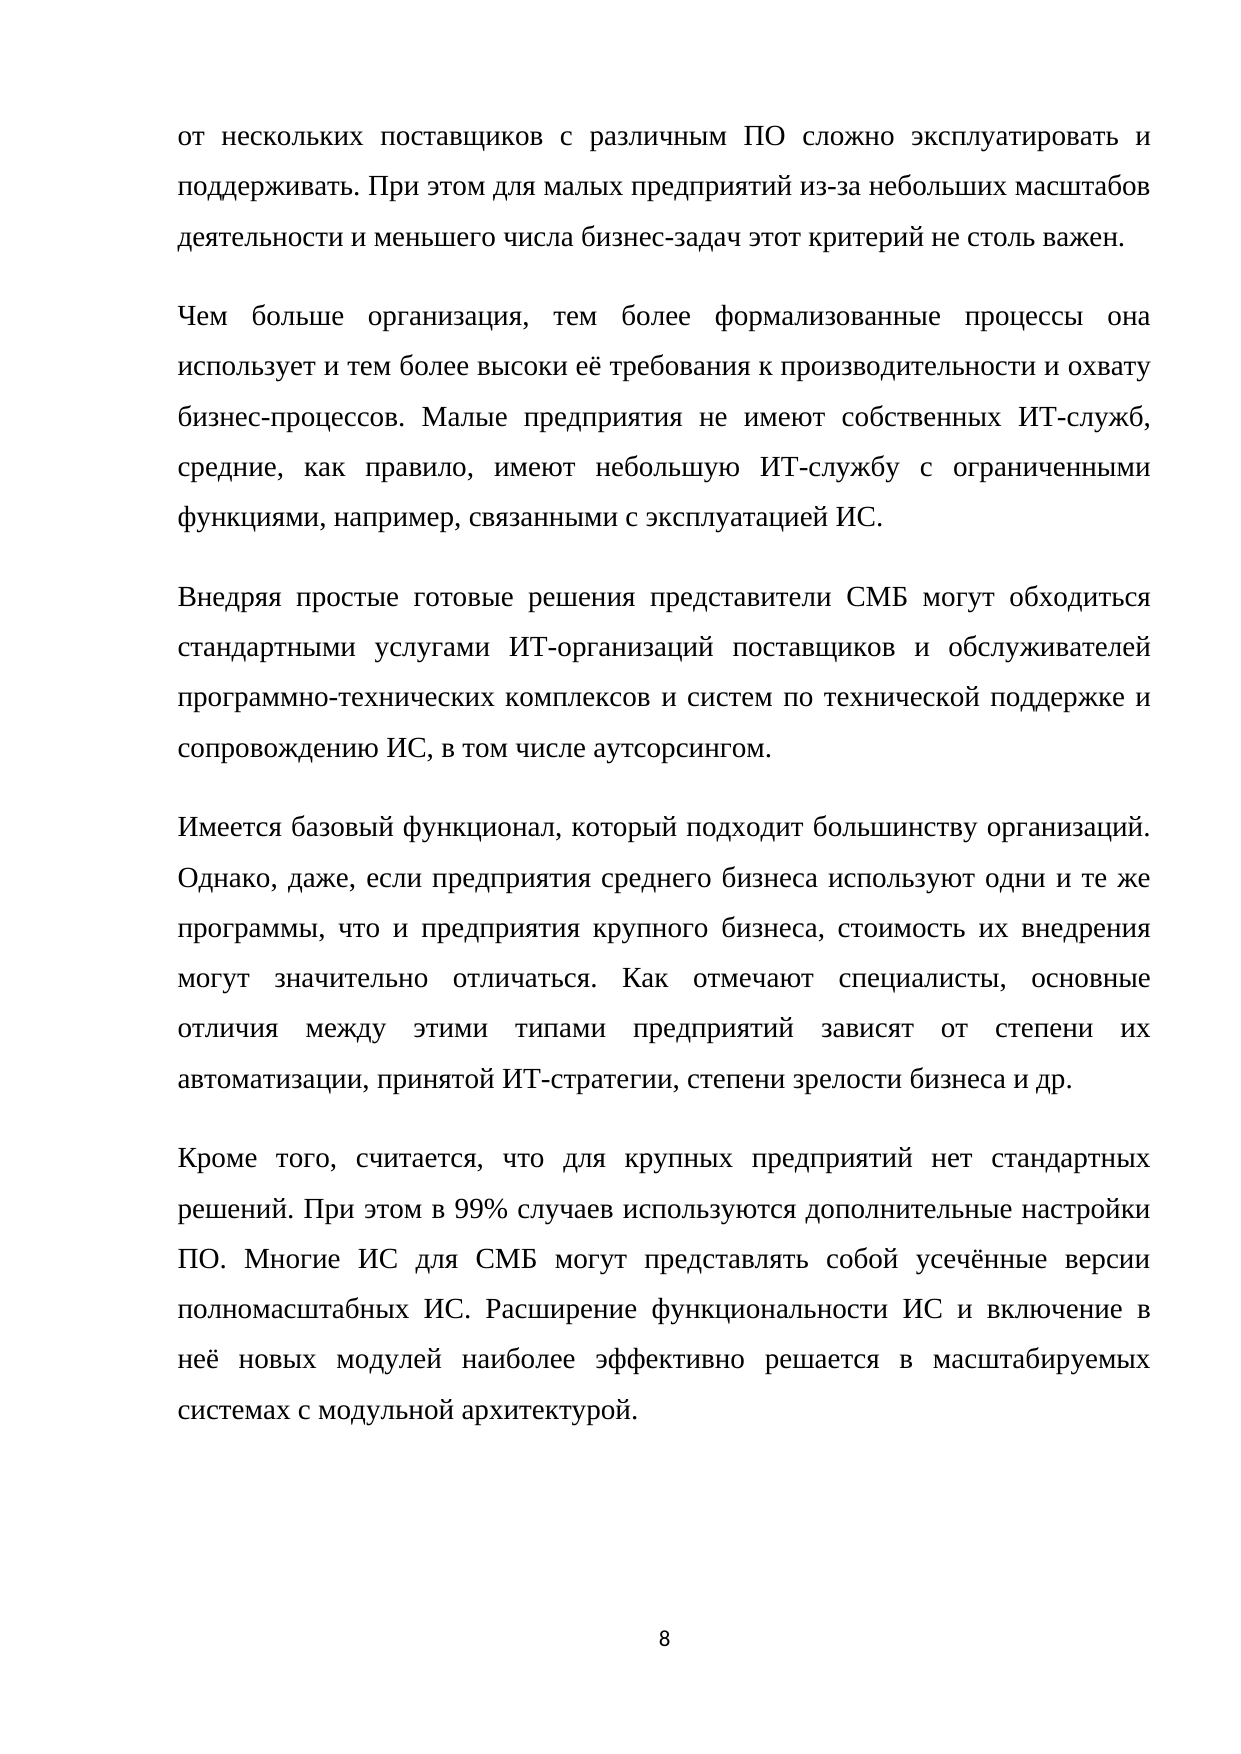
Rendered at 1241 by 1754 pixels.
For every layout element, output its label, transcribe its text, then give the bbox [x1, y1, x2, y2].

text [177, 118, 1152, 252]
text Имеется базовый функционал, который подходит большинству организаций. Однако, даже, если предприятия среднего бизнеса используют одни и те же программы, что и предприятия крупного бизнеса, стоимость их внедрения могут значительно отличаться. Как отмечают специалисты, основные отличия между этими типами предприятий зависят от степени их автоматизации, принятой ИТ-стратегии, степени зрелости бизнеса и др. [177, 809, 1152, 1094]
text Чем больше организация, тем более формализованные процессы она использует и тем более высоки её требования к производительности и охвату бизнес-процессов. Малые предприятия не имеют собственных ИТ-служб, средние, как правило, имеют небольшую ИТ-службу с ограниченными функциями, например, связанными с эксплуатацией ИС. [177, 298, 1152, 533]
text Внедряя простые готовые решения представители СМБ могут обходиться стандартными услугами ИТ-организаций поставщиков и обслуживателей программно-технических комплексов и систем по технической поддержке и сопровождению ИС, в том числе аутсорсингом. [177, 579, 1152, 763]
text Кроме того, считается, что для крупных предприятий нет стандартных решений. При этом в 99% случаев используются дополнительные настройки ПО. Многие ИС для СМБ могут представлять собой усечённые версии полномасштабных ИС. Расширение функциональности ИС и включение в неё новых модулей наиболее эффективно решается в масштабируемых системах с модульной архитектурой. [177, 1140, 1152, 1426]
